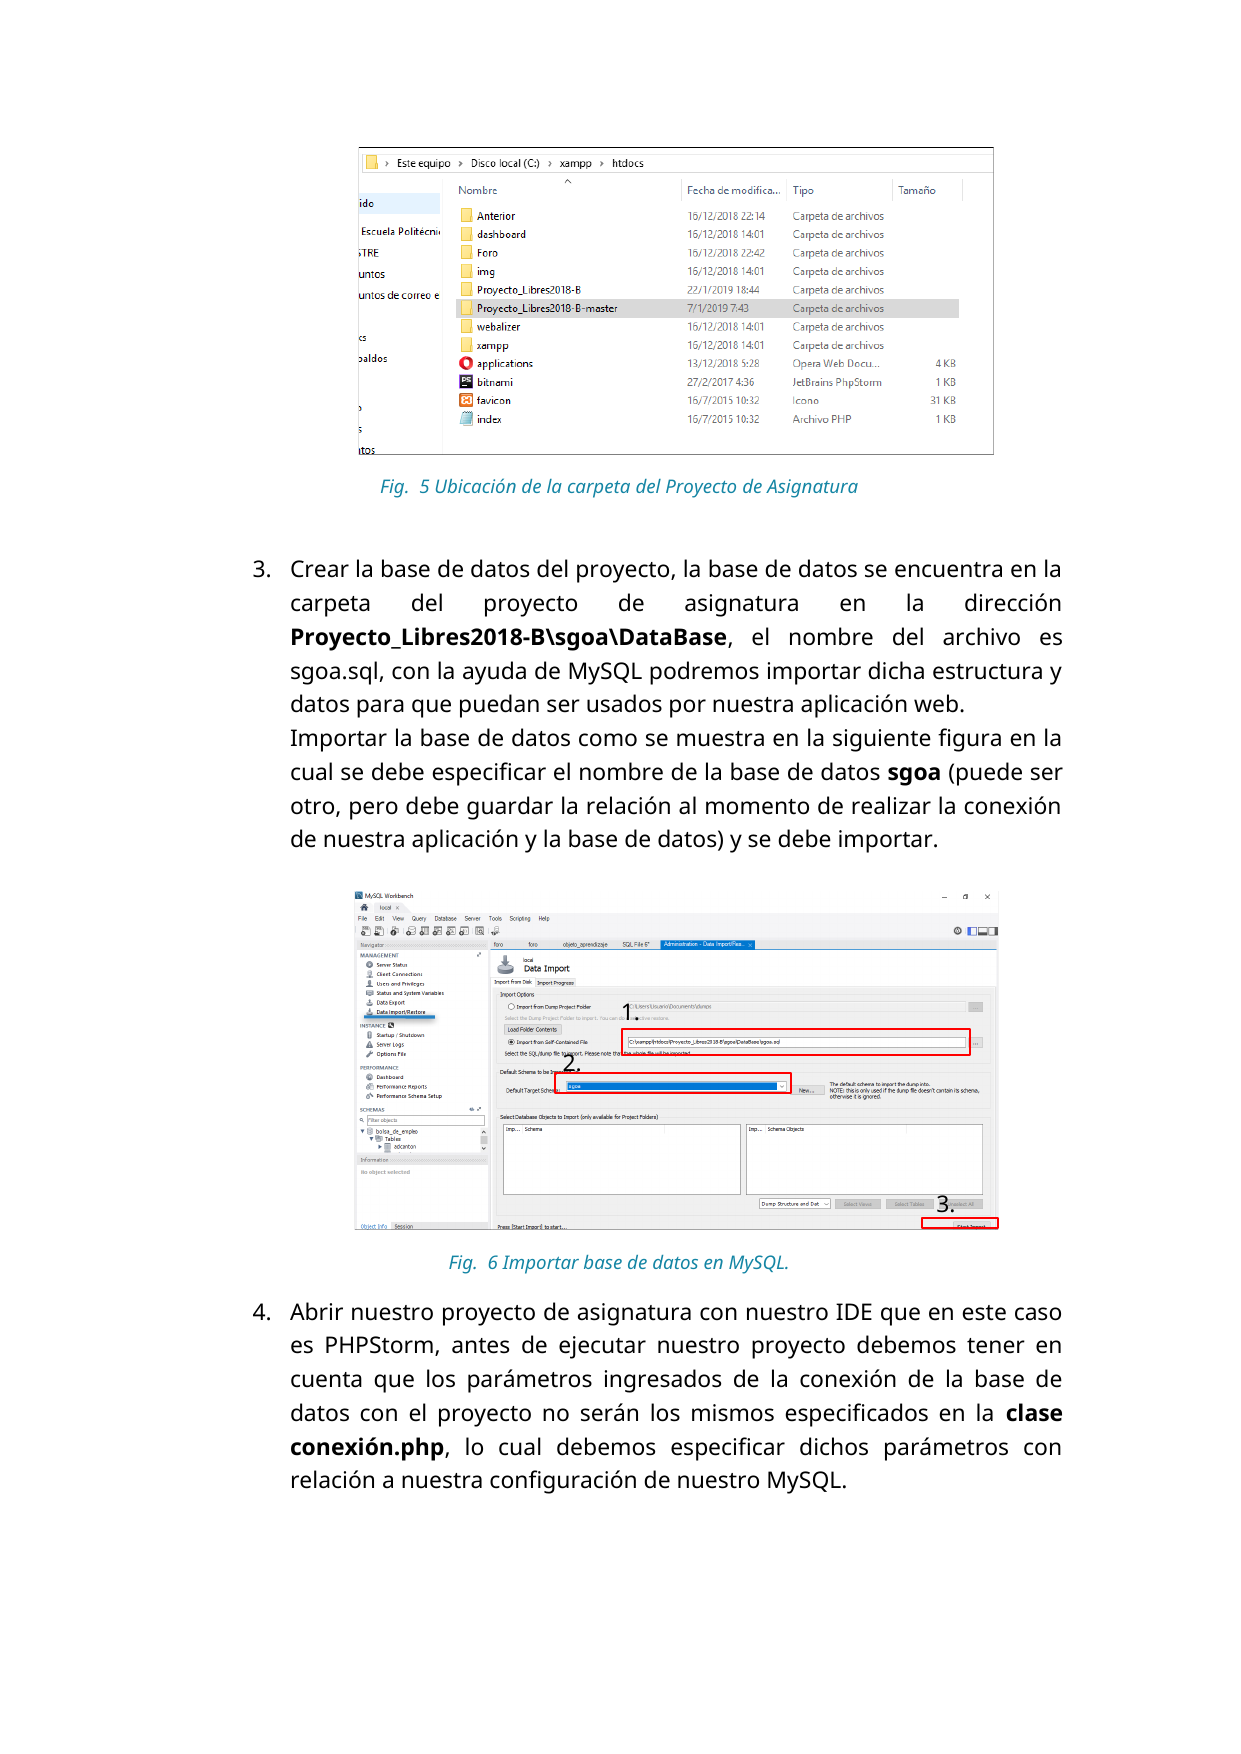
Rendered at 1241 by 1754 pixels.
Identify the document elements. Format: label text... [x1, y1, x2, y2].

text Fig. 6 Importar base de datos en MySQL. [177, 1249, 1063, 1275]
list Importar la base de datos como se muestra en la siguiente figura en la cual se debe especificar el nombre de la base de datos sgoa (puede ser otro, pero debe guardar la relación al momento de realizar la conexión de nuestra aplicación y la base de datos) y se debe importar. [290, 722, 1063, 855]
picture [358, 147, 994, 455]
list Abrir nuestro proyecto de asignatura con nuestro IDE que en este caso es PHPStorm, antes de ejecutar nuestro proyecto debemos tener en cuenta que los parámetros ingresados de la conexión de la base de datos con el proyecto no serán los mismos especificados en la clase conexión.php, lo cual debemos especificar dichos parámetros con relación a nuestra configuración de nuestro MySQL. [252, 1296, 1063, 1496]
picture [354, 891, 999, 1230]
text Fig. 5 Ubicación de la carpeta del Proyecto de Asignatura [177, 473, 1063, 499]
picture [923, 1219, 997, 1227]
list Crear la base de datos del proyecto, la base de datos se encuentra en la carpeta del proyecto de asignatura en la dirección Proyecto_Libres2018-B\sgoa\DataBase, el nombre del archivo es sgoa.sql, con la ayuda de MySQL podremos importar dicha estructura y datos para que puedan ser usados por nuestra aplicación web. [252, 553, 1063, 720]
